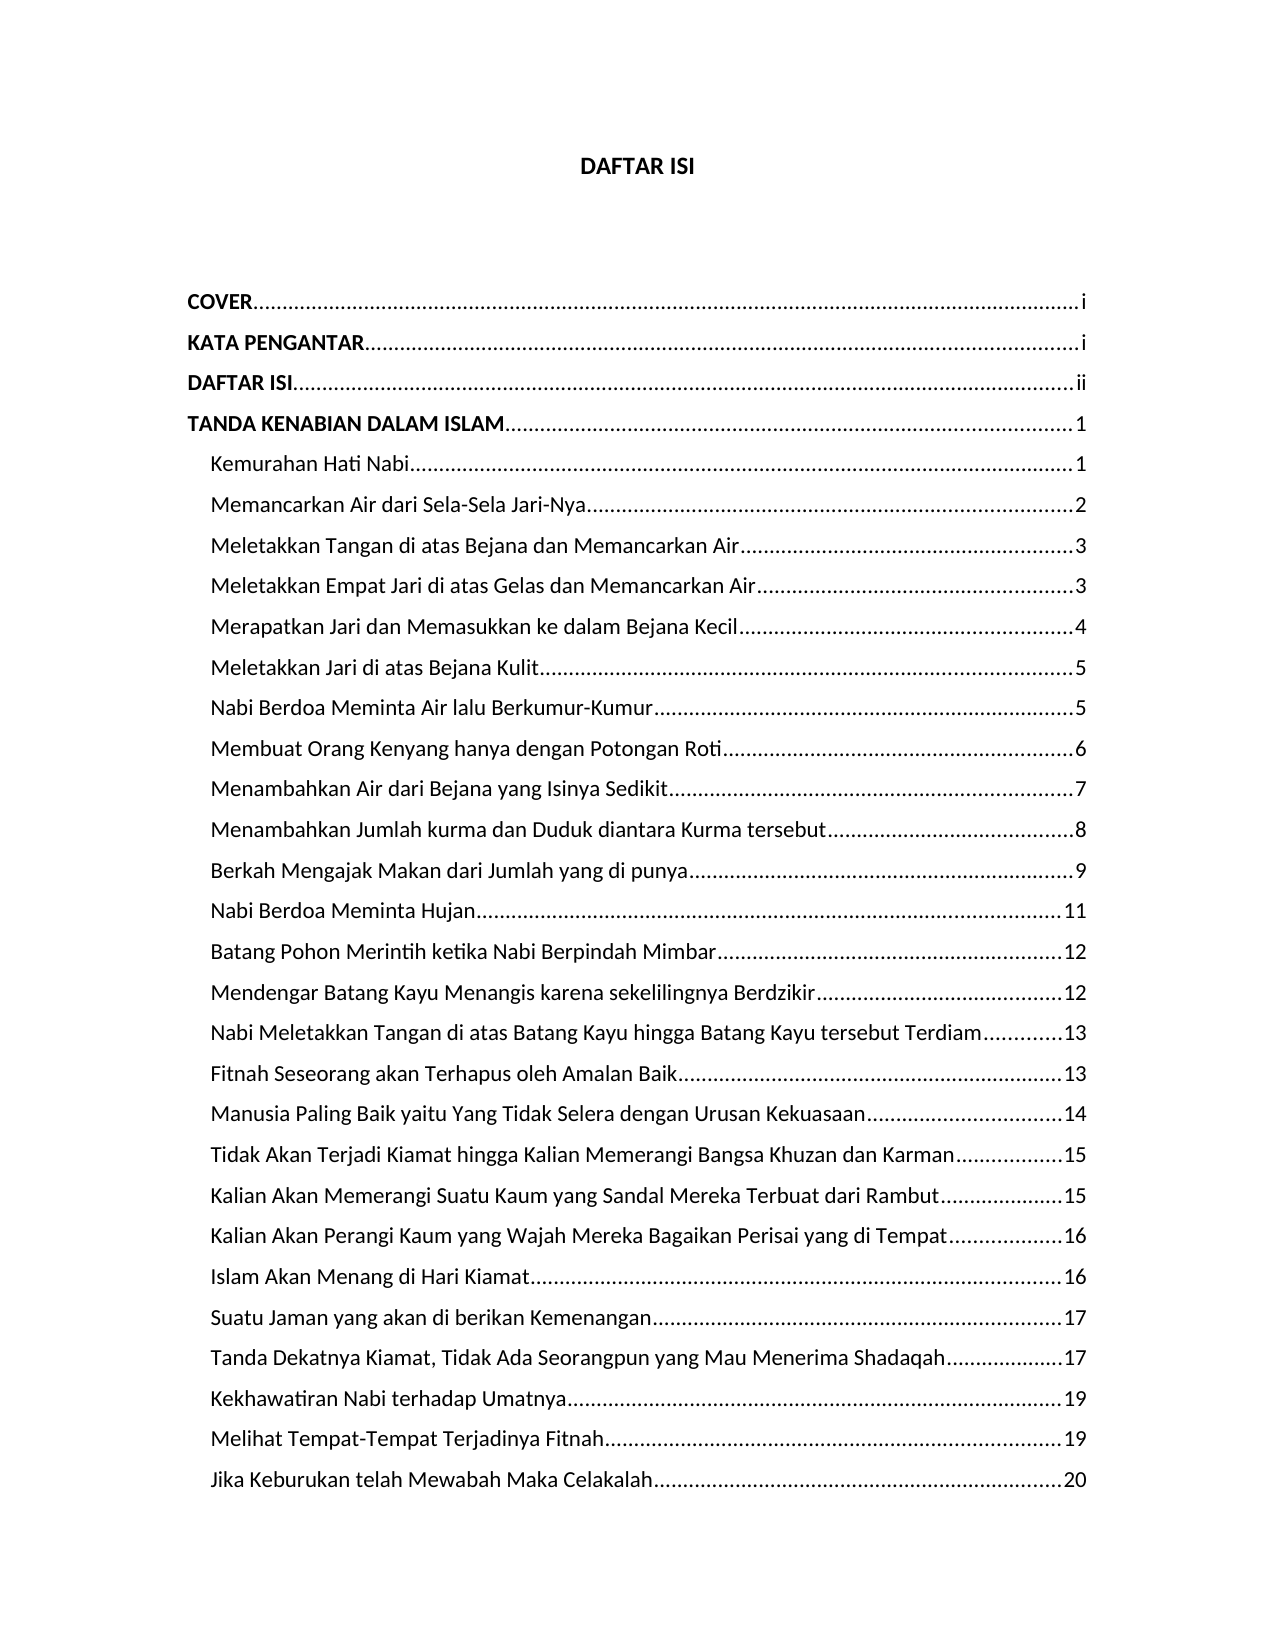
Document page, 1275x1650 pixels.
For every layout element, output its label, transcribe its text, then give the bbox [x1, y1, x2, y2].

subtitle DAFTAR ISI [187, 150, 1087, 181]
